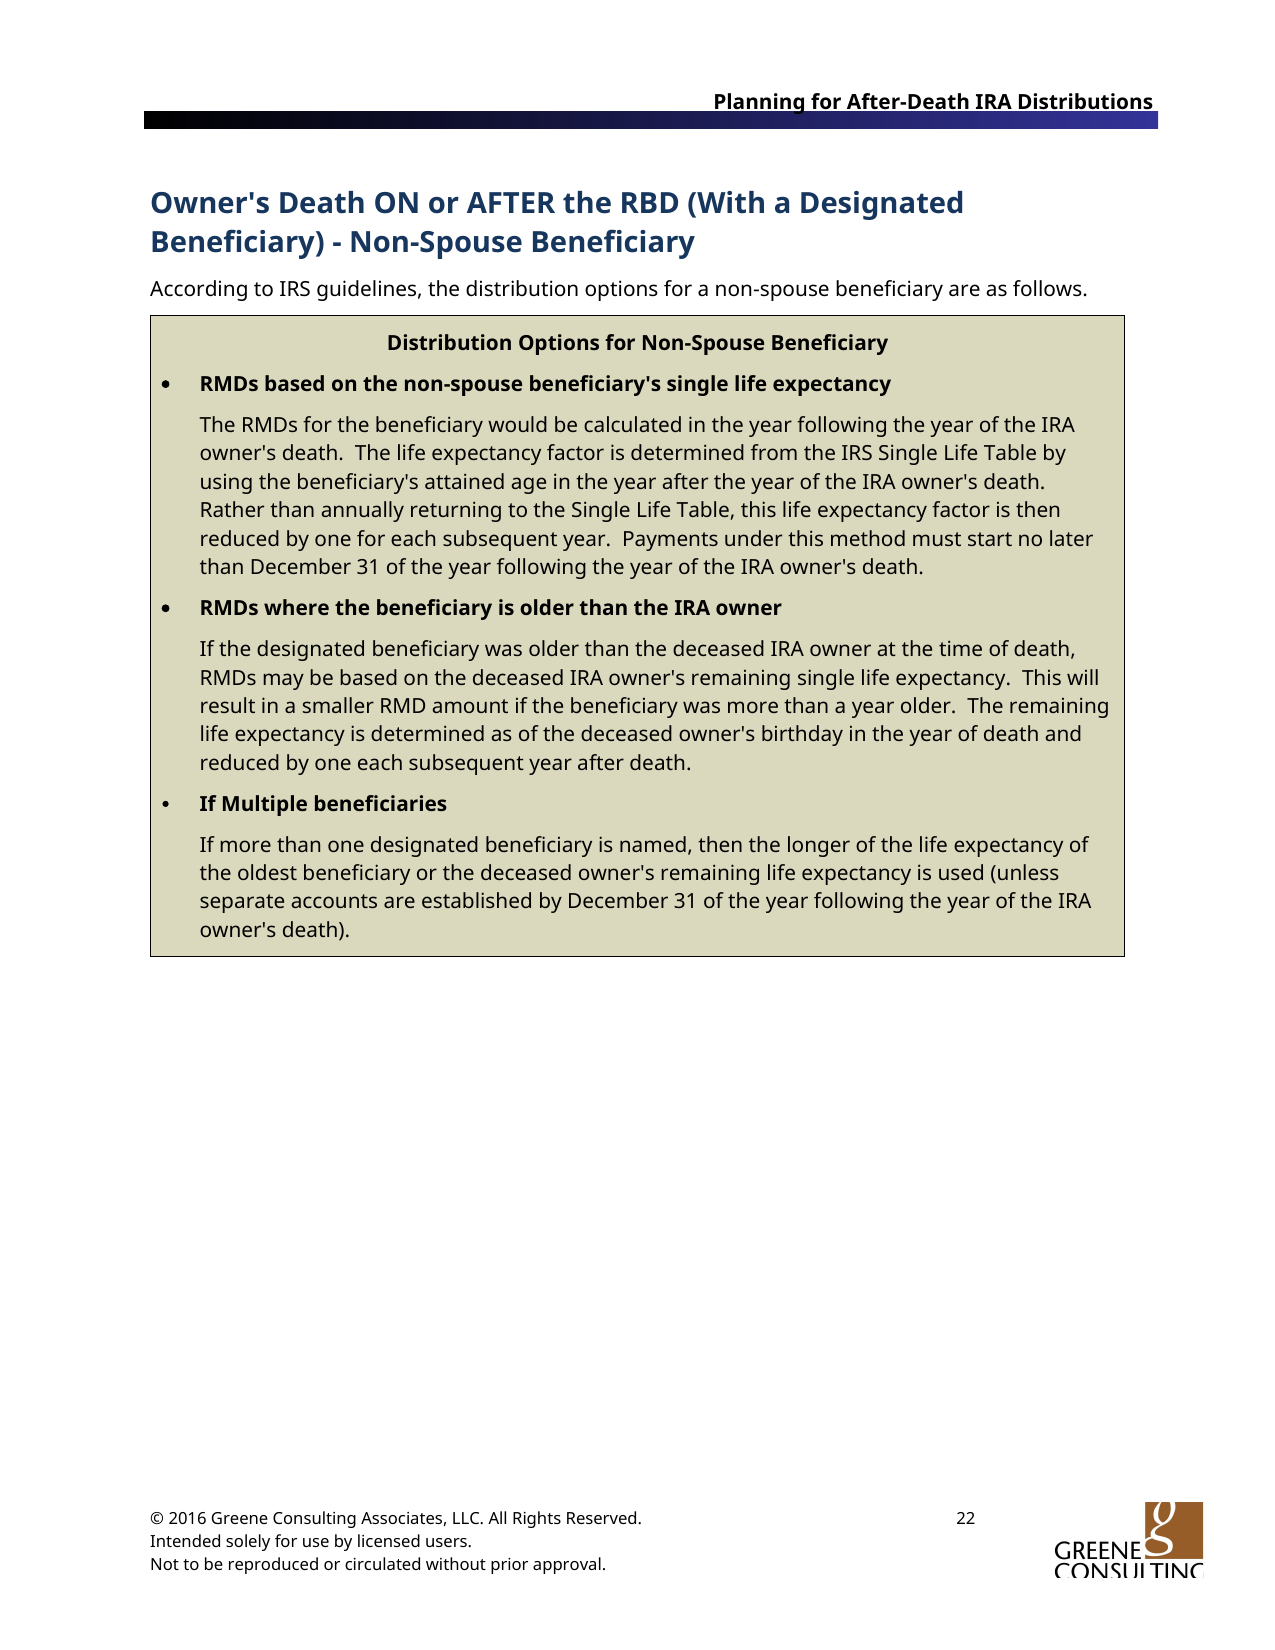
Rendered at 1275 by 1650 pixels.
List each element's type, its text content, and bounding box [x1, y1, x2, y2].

text According to IRS guidelines, the distribution options for a non-spouse beneficiary are as follows. [150, 274, 1125, 302]
table_header Distribution Options for Non-Spouse Beneficiary RMDs based on the non-spouse beneficiary's single life expectancy The RMDs for the beneficiary would be calculated in the year following the year of the IRA owner's death. The life expectancy factor is determined from the IRS Single Life Table by using the beneficiary's attained age in the year after the year of the IRA owner's death. Rather than annually returning to the Single Life Table, this life expectancy factor is then reduced by one for each subsequent year. Payments under this method must start no later than December 31 of the year following the year of the IRA owner's death. RMDs where the beneficiary is older than the IRA owner If the designated beneficiary was older than the deceased IRA owner at the time of death, RMDs may be based on the deceased IRA owner's remaining single life expectancy. This will result in a smaller RMD amount if the beneficiary was more than a year older. The remaining life expectancy is determined as of the deceased owner's birthday in the year of death and reduced by one each subsequent year after death. If Multiple beneficiaries If more than one designated beneficiary is named, then the longer of the life expectancy of the oldest beneficiary or the deceased owner's remaining life expectancy is used (unless separate accounts are established by December 31 of the year following the year of the IRA owner's death). [151, 316, 1124, 956]
picture [1053, 1502, 1203, 1578]
subtitle Owner's Death ON or AFTER the RBD (With a Designated Beneficiary) - Non-Spouse Beneficiary [150, 182, 1125, 261]
